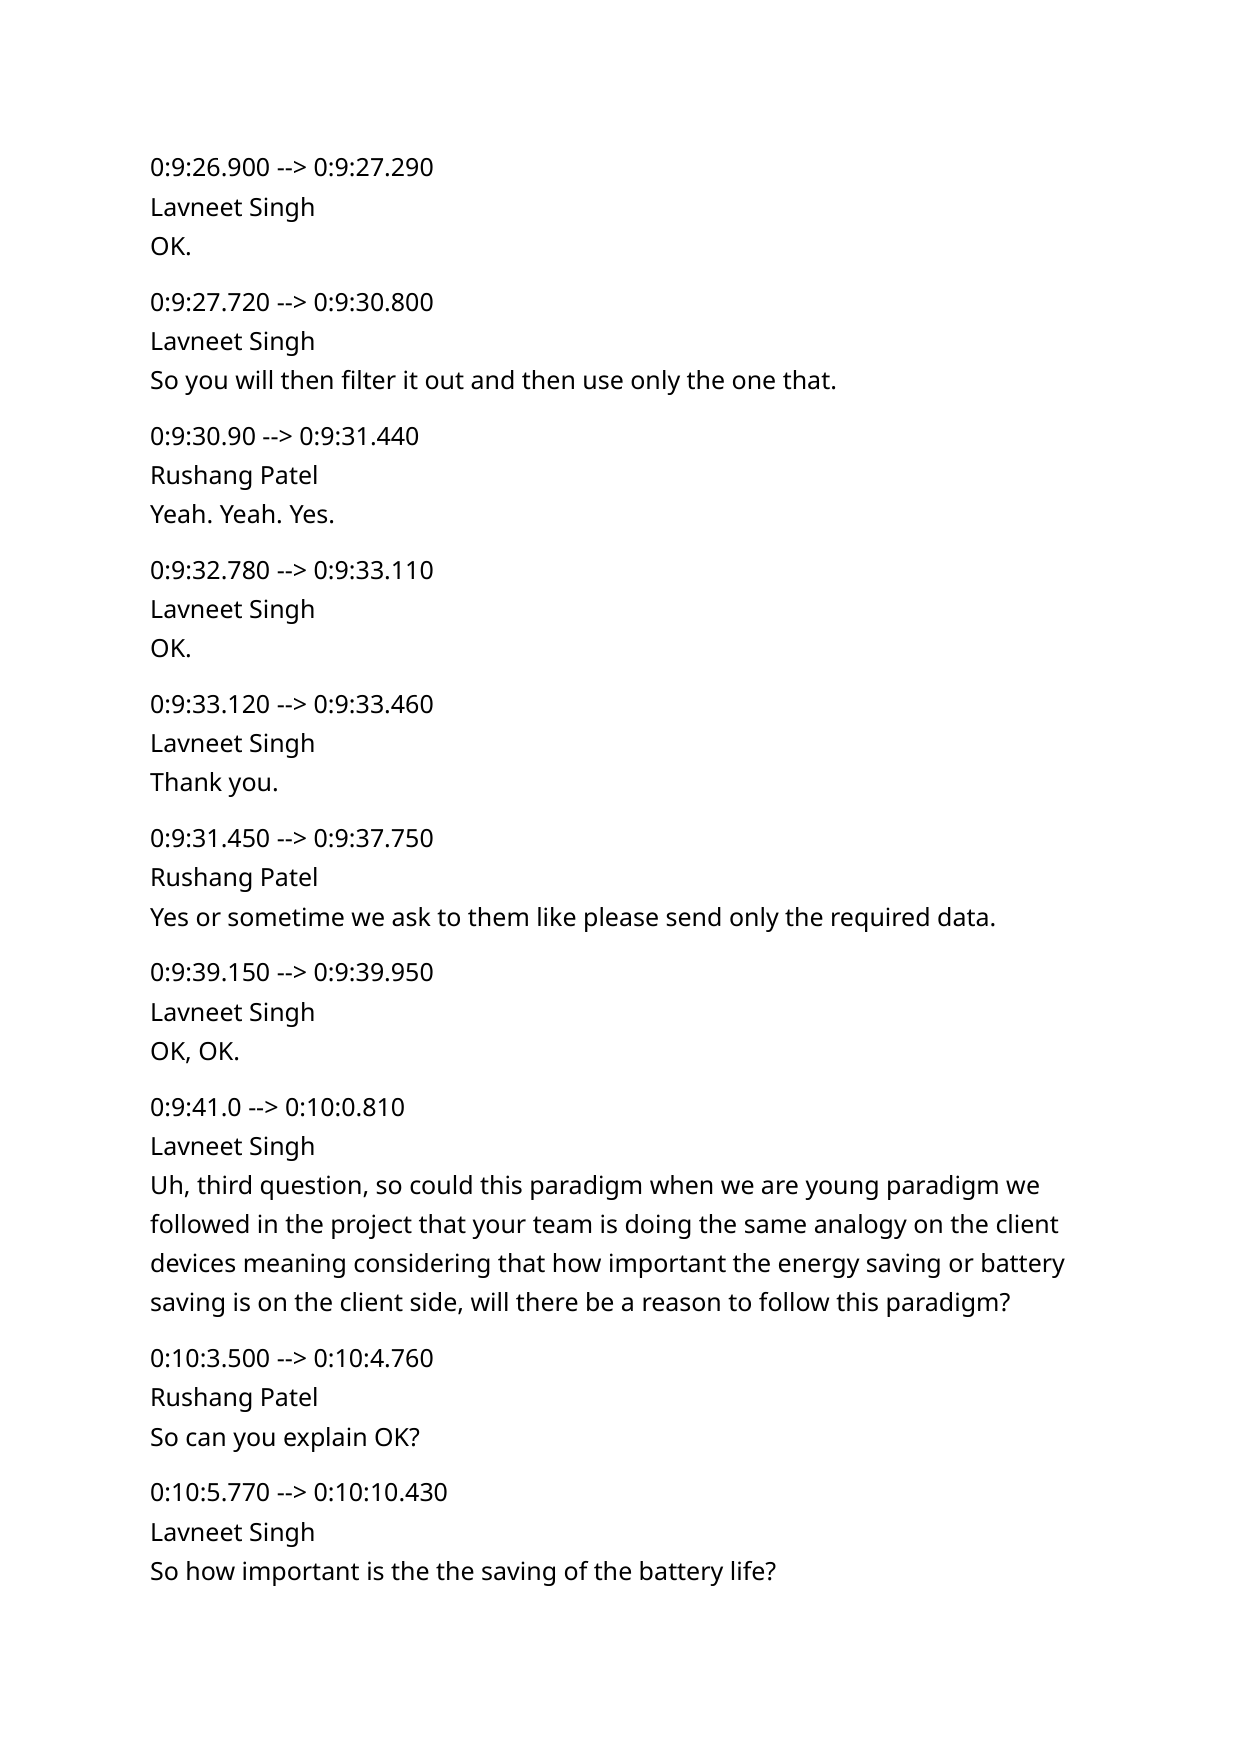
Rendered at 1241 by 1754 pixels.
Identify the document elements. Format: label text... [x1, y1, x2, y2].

text 0:10:3.500 --> 0:10:4.760 Rushang Patel So can you explain OK? [150, 1341, 1090, 1453]
text 0:9:41.0 --> 0:10:0.810 Lavneet Singh Uh, third question, so could this paradigm when we are young paradigm we followed in the project that your team is doing the same analogy on the client devices meaning considering that how important the energy saving or battery saving is on the client side, will there be a reason to follow this paradigm? [150, 1089, 1090, 1319]
text 0:9:39.150 --> 0:9:39.950 Lavneet Singh OK, OK. [150, 955, 1090, 1067]
text 0:9:31.450 --> 0:9:37.750 Rushang Patel Yes or sometime we ask to them like please send only the required data. [150, 821, 1090, 933]
text 0:9:33.120 --> 0:9:33.460 Lavneet Singh Thank you. [150, 687, 1090, 799]
text 0:9:27.720 --> 0:9:30.800 Lavneet Singh So you will then filter it out and then use only the one that. [150, 284, 1090, 397]
text 0:9:26.900 --> 0:9:27.290 Lavneet Singh OK. [150, 150, 1090, 262]
text 0:9:32.780 --> 0:9:33.110 Lavneet Singh OK. [150, 552, 1090, 665]
text 0:9:30.90 --> 0:9:31.440 Rushang Patel Yeah. Yeah. Yes. [150, 418, 1090, 531]
text 0:10:5.770 --> 0:10:10.430 Lavneet Singh So how important is the the saving of the battery life? [150, 1475, 1090, 1587]
